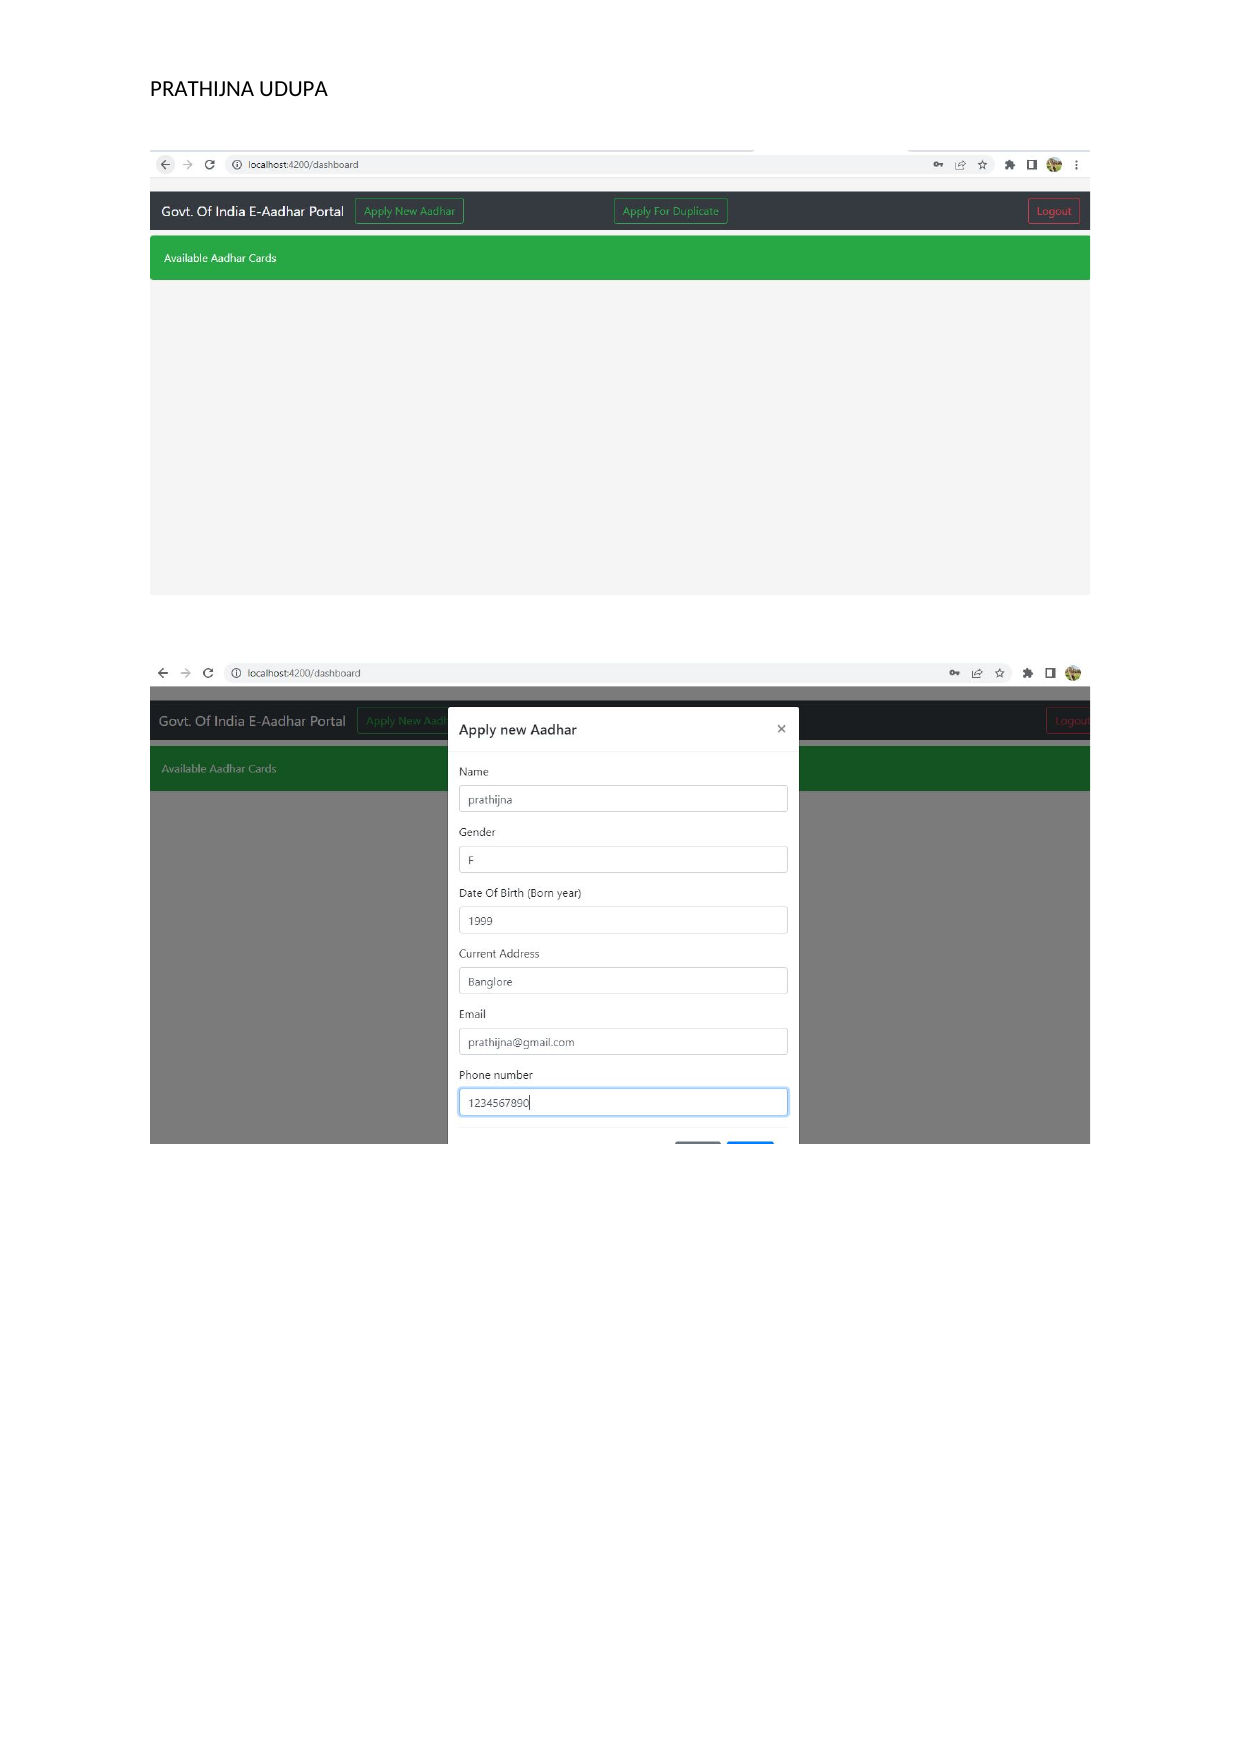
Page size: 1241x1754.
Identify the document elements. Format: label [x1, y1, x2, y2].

picture [150, 150, 1091, 595]
picture [150, 660, 1091, 1144]
